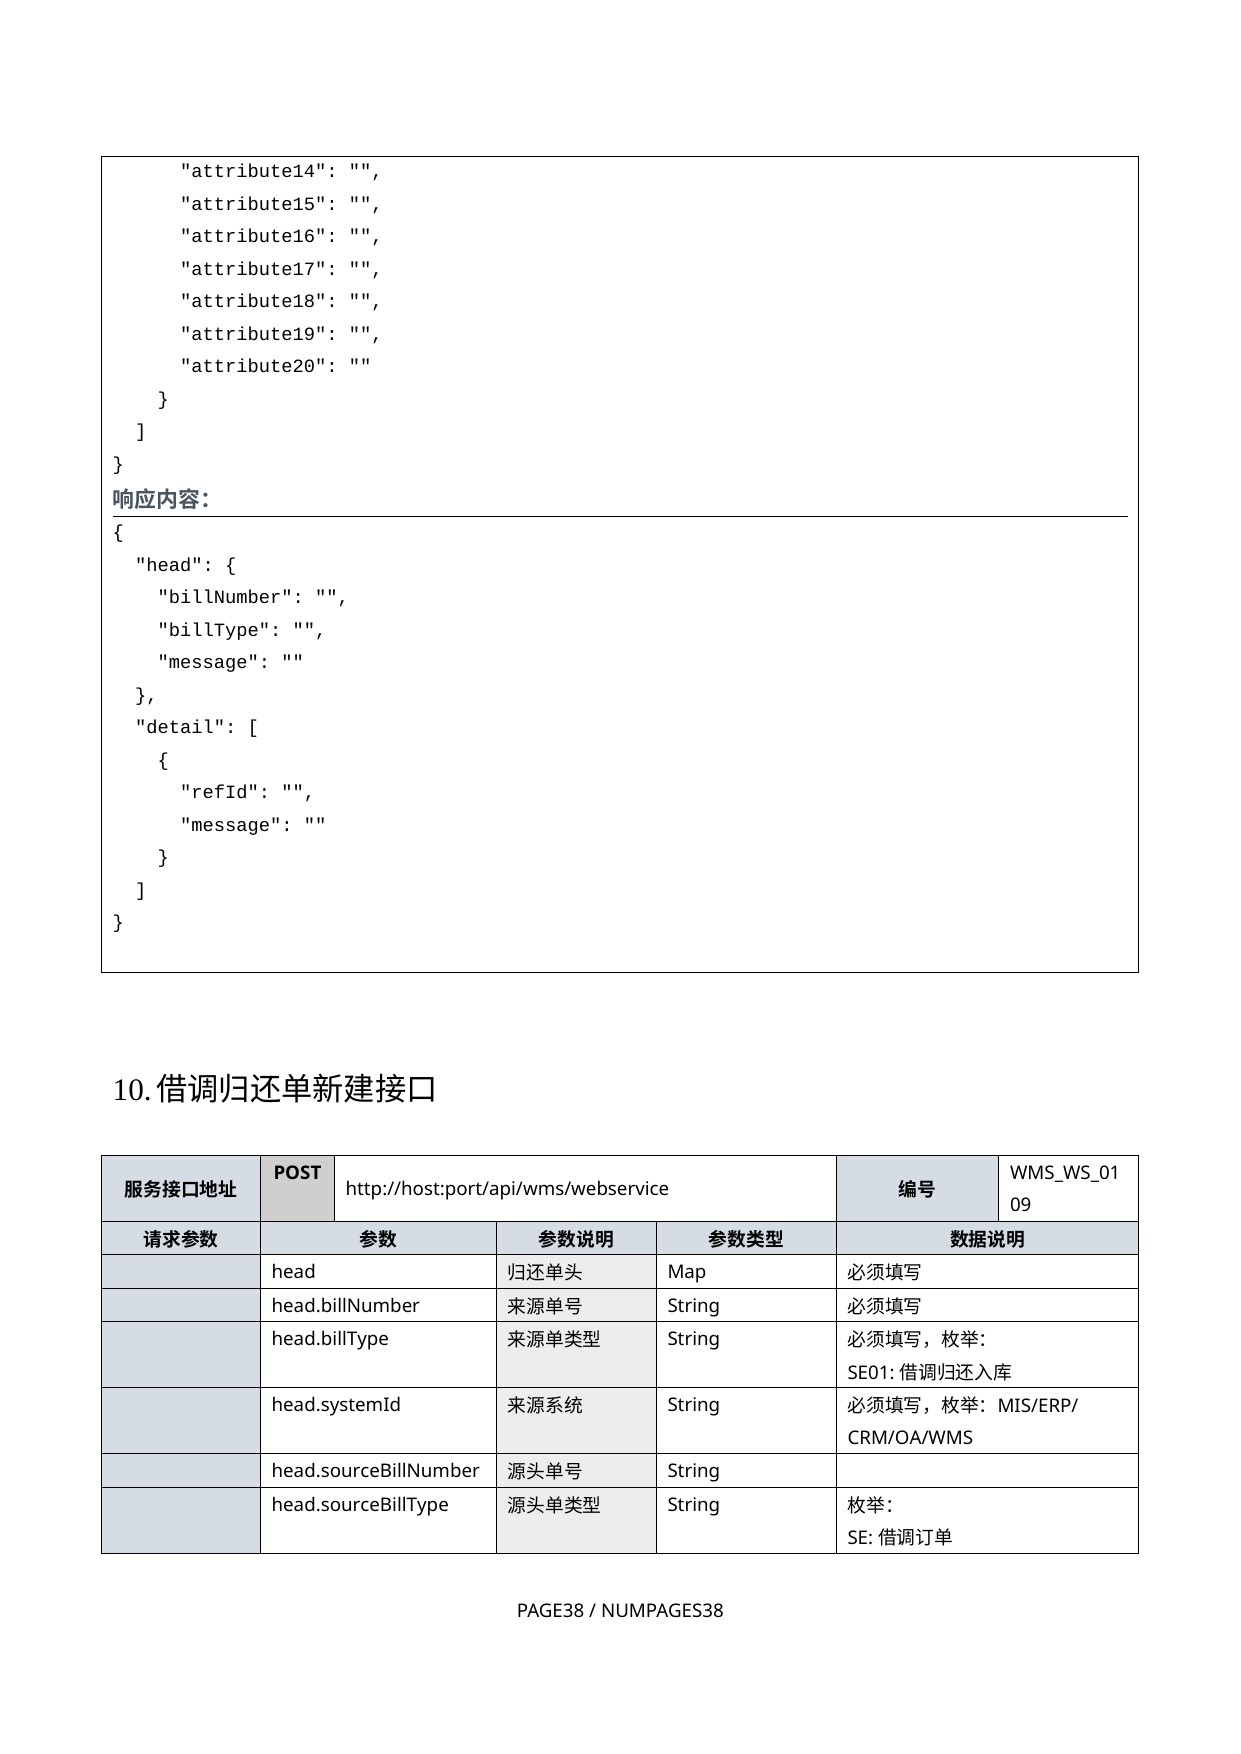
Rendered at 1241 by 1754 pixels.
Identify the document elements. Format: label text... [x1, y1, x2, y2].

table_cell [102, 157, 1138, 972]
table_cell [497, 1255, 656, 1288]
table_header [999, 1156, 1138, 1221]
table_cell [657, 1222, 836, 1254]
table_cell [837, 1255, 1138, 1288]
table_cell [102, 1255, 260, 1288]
subtitle 借调归还单新建接口 [112, 1054, 1128, 1119]
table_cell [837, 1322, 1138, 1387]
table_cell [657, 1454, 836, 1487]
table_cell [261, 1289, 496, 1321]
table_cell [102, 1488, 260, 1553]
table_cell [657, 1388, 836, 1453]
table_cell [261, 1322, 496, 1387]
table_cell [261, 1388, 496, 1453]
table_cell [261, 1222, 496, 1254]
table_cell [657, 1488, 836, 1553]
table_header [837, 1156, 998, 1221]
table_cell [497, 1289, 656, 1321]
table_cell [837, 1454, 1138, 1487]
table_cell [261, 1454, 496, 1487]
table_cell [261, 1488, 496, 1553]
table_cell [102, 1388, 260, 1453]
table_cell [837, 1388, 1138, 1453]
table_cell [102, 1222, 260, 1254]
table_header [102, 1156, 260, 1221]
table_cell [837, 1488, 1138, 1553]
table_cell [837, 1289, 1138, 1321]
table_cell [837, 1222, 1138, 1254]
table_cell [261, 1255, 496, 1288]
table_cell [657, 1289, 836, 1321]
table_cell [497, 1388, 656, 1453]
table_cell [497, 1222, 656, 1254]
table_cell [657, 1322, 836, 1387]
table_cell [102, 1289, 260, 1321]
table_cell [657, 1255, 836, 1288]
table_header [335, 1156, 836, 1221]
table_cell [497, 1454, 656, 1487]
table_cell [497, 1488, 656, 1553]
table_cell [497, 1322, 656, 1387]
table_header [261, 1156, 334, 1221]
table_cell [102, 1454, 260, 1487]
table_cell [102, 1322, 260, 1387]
